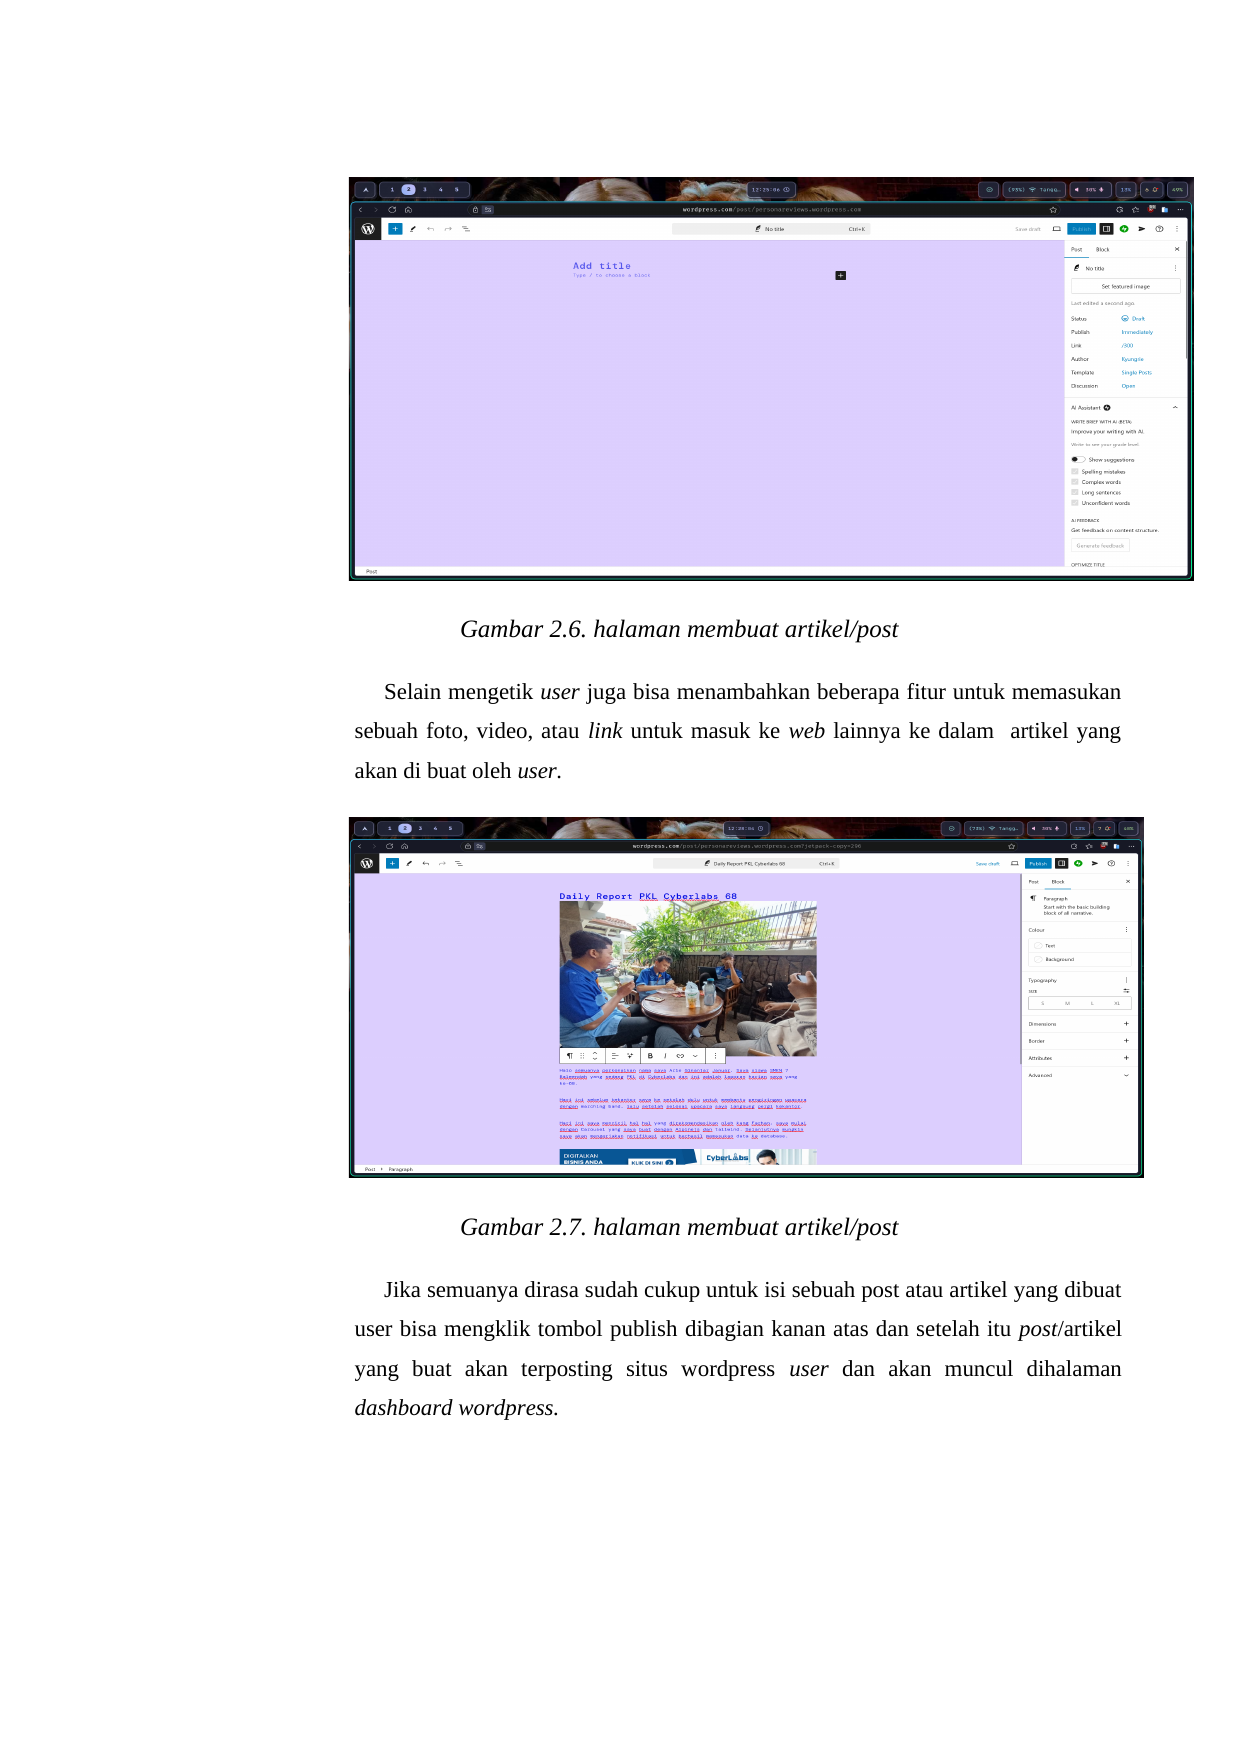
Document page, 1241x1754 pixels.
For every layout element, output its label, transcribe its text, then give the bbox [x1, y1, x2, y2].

text Jika semuanya dirasa sudah cukup untuk isi sebuah post atau artikel yang dibuat user bisa mengklik tombol publish dibagian kanan atas dan setelah itu post/artikel yang buat akan terposting situs wordpress user dan akan muncul dihalaman dashboard wordpress. [354, 1276, 1122, 1420]
text Gambar 2.6. halaman membuat artikel/post [236, 614, 1122, 643]
picture [348, 817, 1144, 1178]
picture [348, 177, 1194, 581]
text Selain mengetik user juga bisa menambahkan beberapa fitur untuk memasukan sebuah foto, video, atau link untuk masuk ke web lainnya ke dalam artikel yang akan di buat oleh user. [354, 678, 1122, 783]
text Gambar 2.7. halaman membuat artikel/post [236, 1212, 1122, 1240]
